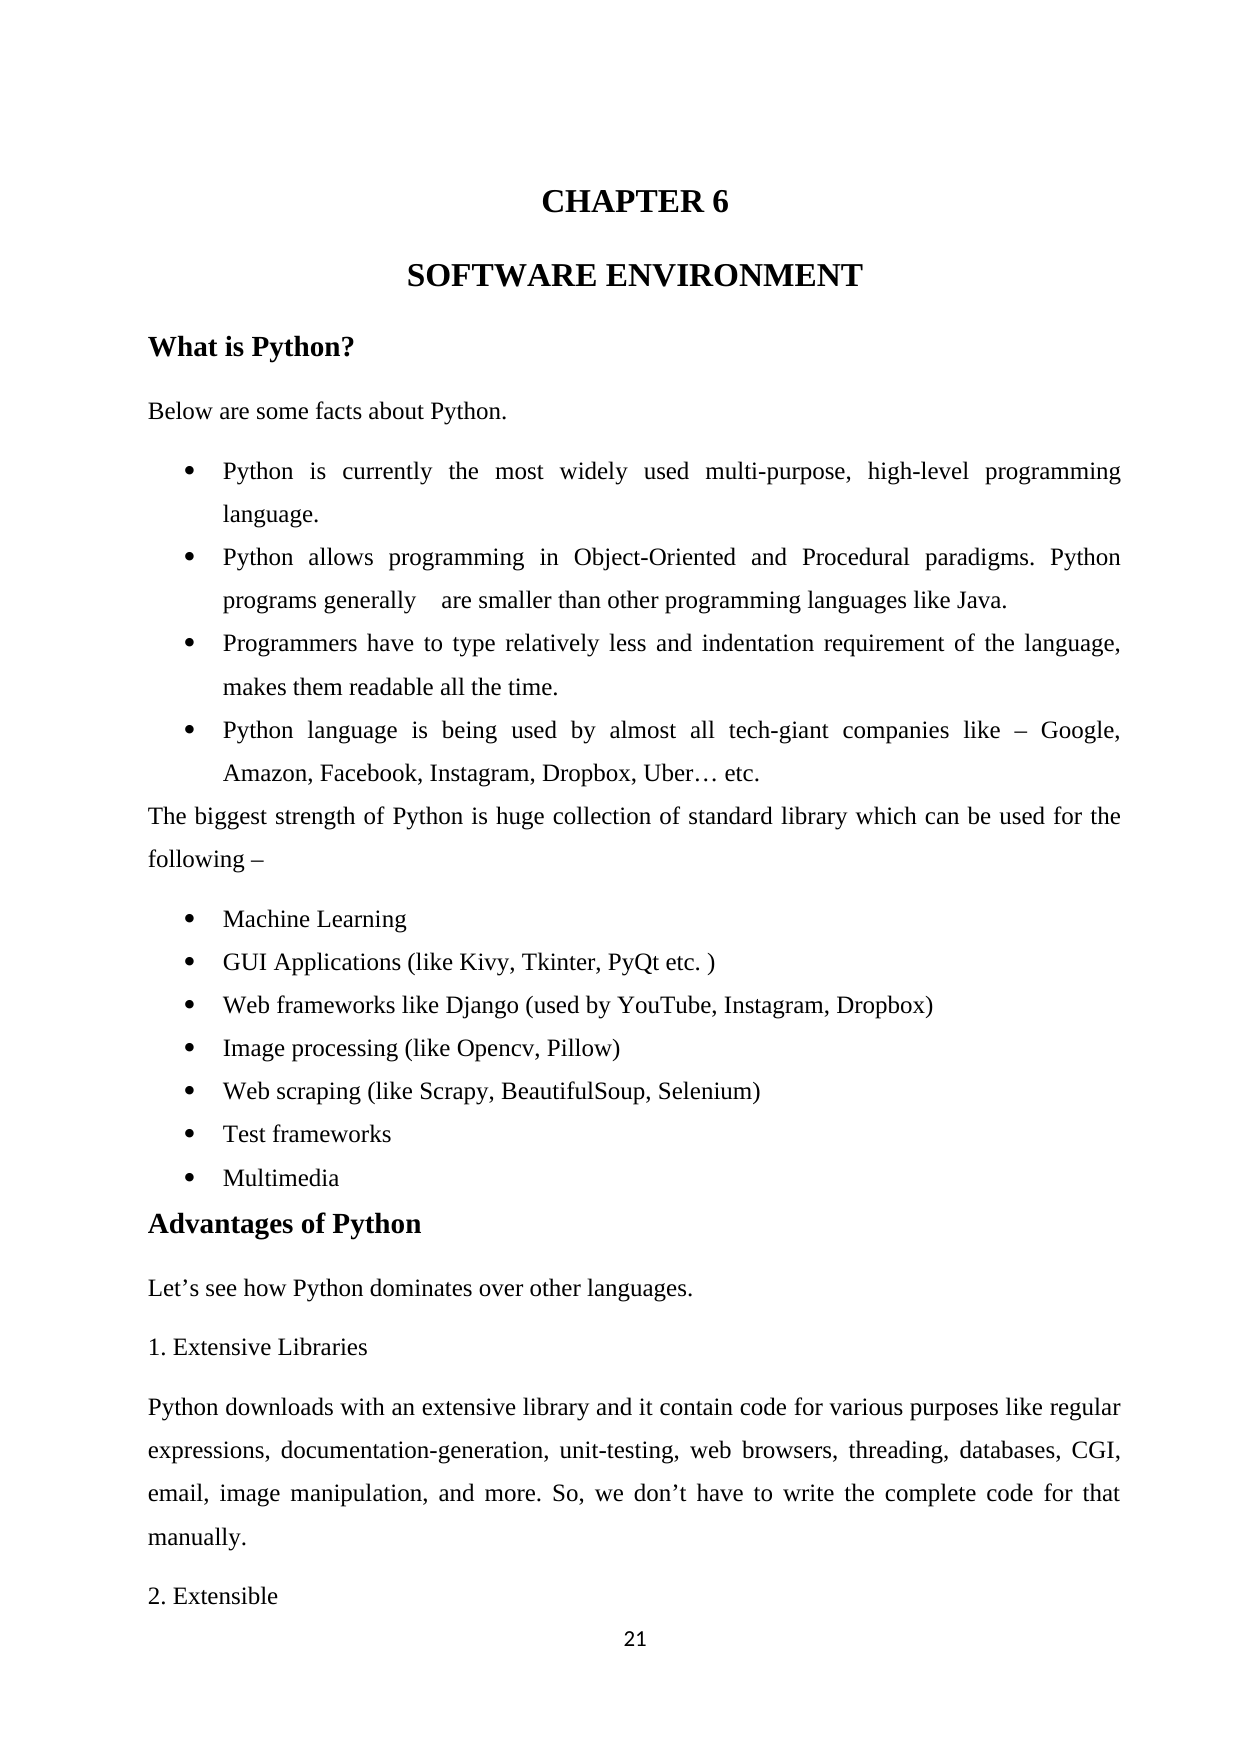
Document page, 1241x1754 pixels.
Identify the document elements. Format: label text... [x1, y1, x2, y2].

text 1. Extensive Libraries [148, 1332, 1122, 1361]
text The biggest strength of Python is huge collection of standard library which can be used for the following – [148, 801, 1122, 873]
list Python language is being used by almost all tech-giant companies like – Google, Amazon, Facebook, Instagram, Dropbox, Uber… etc. [185, 715, 1122, 787]
text Python downloads with an extensive library and it contain code for various purposes like regular expressions, documentation-generation, unit-testing, web browsers, threading, databases, CGI, email, image manipulation, and more. So, we don’t have to write the complete code for that manually. [148, 1392, 1122, 1550]
list Python allows programming in Object-Oriented and Procedural paradigms. Python programs generally are smaller than other programming languages like Java. [185, 542, 1122, 614]
list Web frameworks like Django (used by YouTube, Instagram, Dropbox) [185, 990, 1122, 1019]
text SOFTWARE ENVIRONMENT [148, 255, 1122, 293]
text Below are some facts about Python. [148, 396, 1122, 425]
text CHAPTER 6 [148, 181, 1122, 219]
list Image processing (like Opencv, Pillow) [185, 1033, 1122, 1062]
text 2. Extensible [148, 1581, 1122, 1610]
list Programmers have to type relatively less and indentation requirement of the language, makes them readable all the time. [185, 628, 1122, 700]
list Multimedia [185, 1163, 1122, 1191]
list Test frameworks [185, 1119, 1122, 1148]
list Python is currently the most widely used multi-purpose, high-level programming language. [185, 456, 1122, 528]
list Machine Learning [185, 904, 1122, 933]
list GUI Applications (like Kivy, Tkinter, PyQt etc. ) [185, 947, 1122, 976]
list Web scraping (like Scrapy, BeautifulSoup, Selenium) [185, 1076, 1122, 1105]
text Advantages of Python [148, 1206, 1122, 1239]
text Let’s see how Python dominates over other languages. [148, 1273, 1122, 1301]
text What is Python? [148, 329, 1122, 363]
